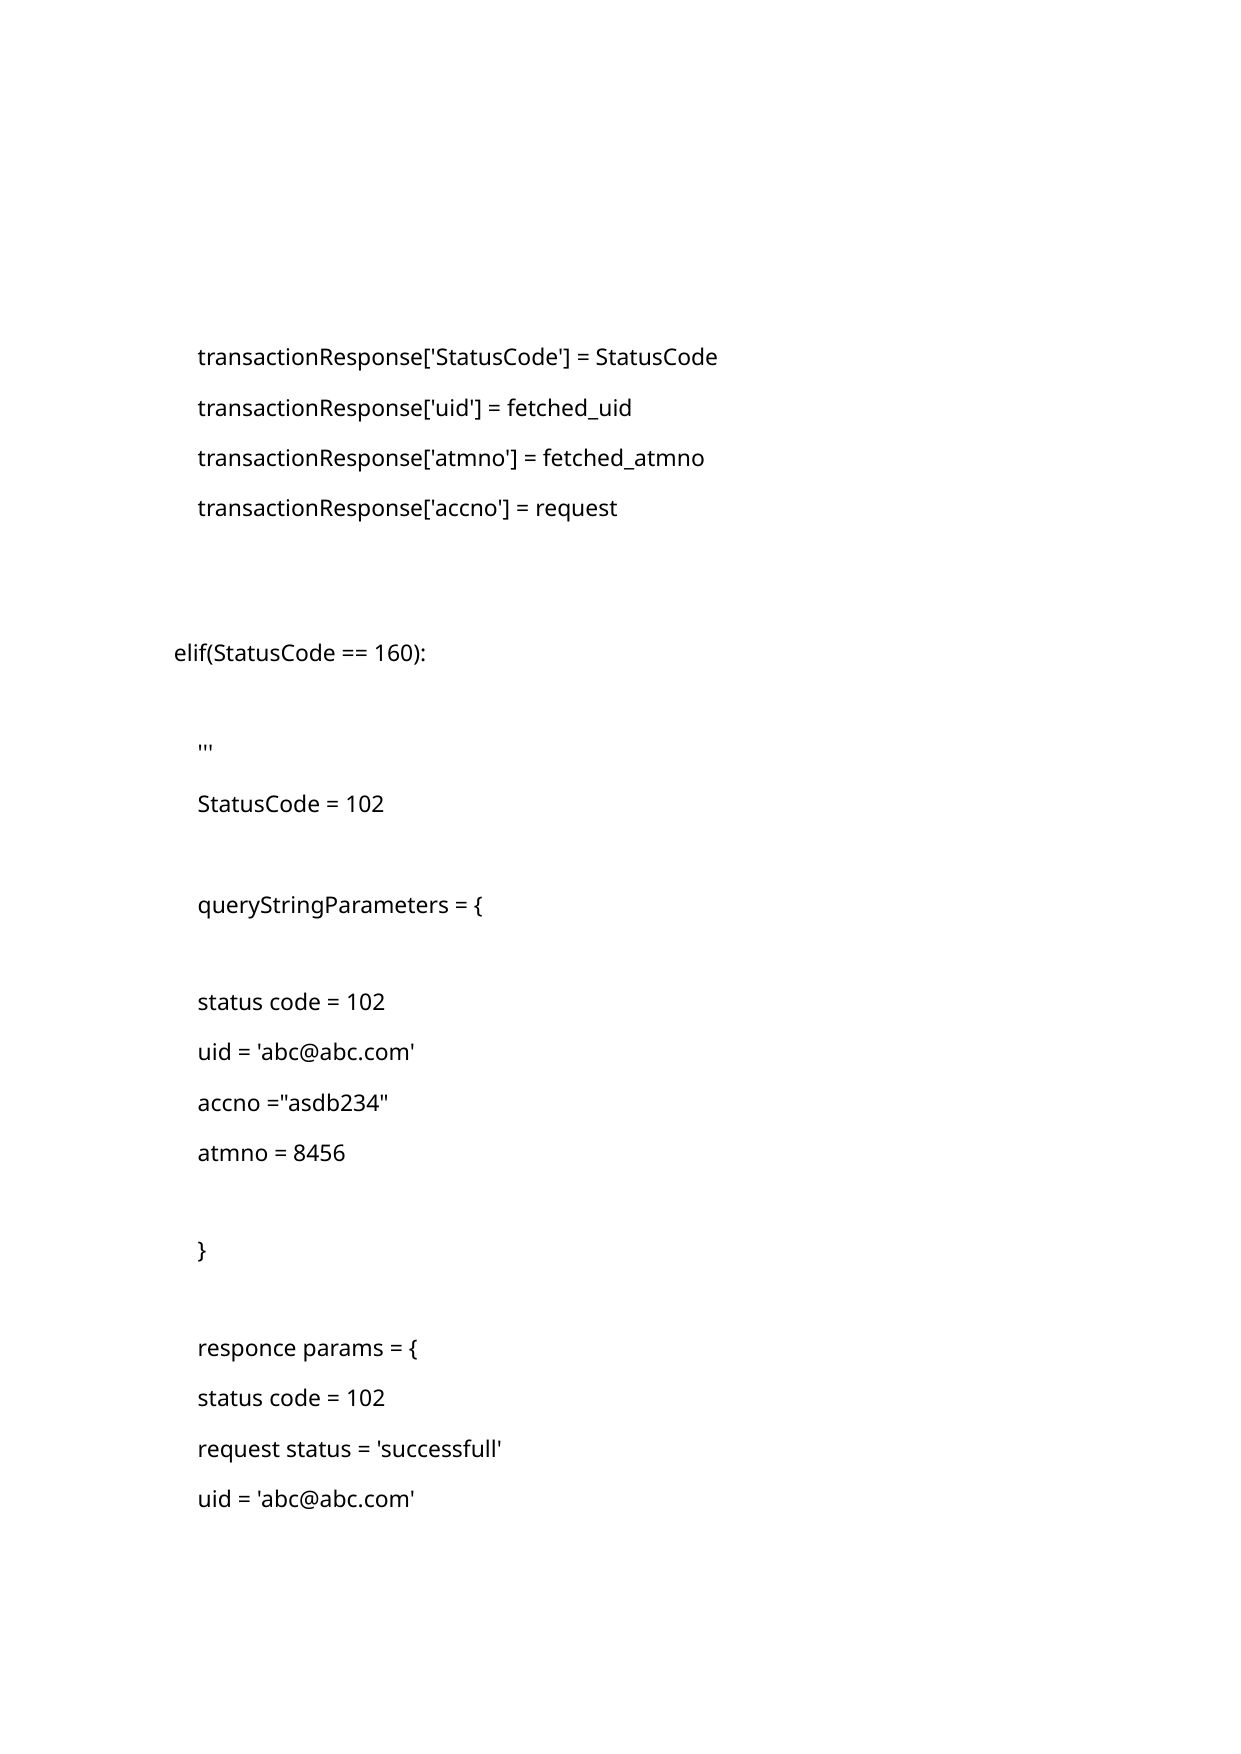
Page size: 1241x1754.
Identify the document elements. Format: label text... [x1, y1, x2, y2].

text StatusCode = 102 [150, 788, 1090, 819]
text elif(StatusCode == 160): [150, 636, 1090, 668]
text ''' [150, 737, 1090, 768]
text atmno = 8456 [150, 1137, 1090, 1168]
text status code = 102 [150, 986, 1090, 1017]
text responce params = { [150, 1332, 1090, 1363]
text accno ="asdb234" [150, 1087, 1090, 1118]
text } [150, 1234, 1090, 1266]
text request status = 'successfull' [150, 1432, 1090, 1464]
text uid = 'abc@abc.com' [150, 1036, 1090, 1067]
text transactionResponse['StatusCode'] = StatusCode [150, 341, 1090, 372]
text status code = 102 [150, 1382, 1090, 1413]
text transactionResponse['accno'] = request [150, 492, 1090, 523]
text uid = 'abc@abc.com' [150, 1483, 1090, 1514]
text queryStringParameters = { [150, 888, 1090, 920]
text transactionResponse['atmno'] = fetched_atmno [150, 442, 1090, 473]
text transactionResponse['uid'] = fetched_uid [150, 391, 1090, 423]
